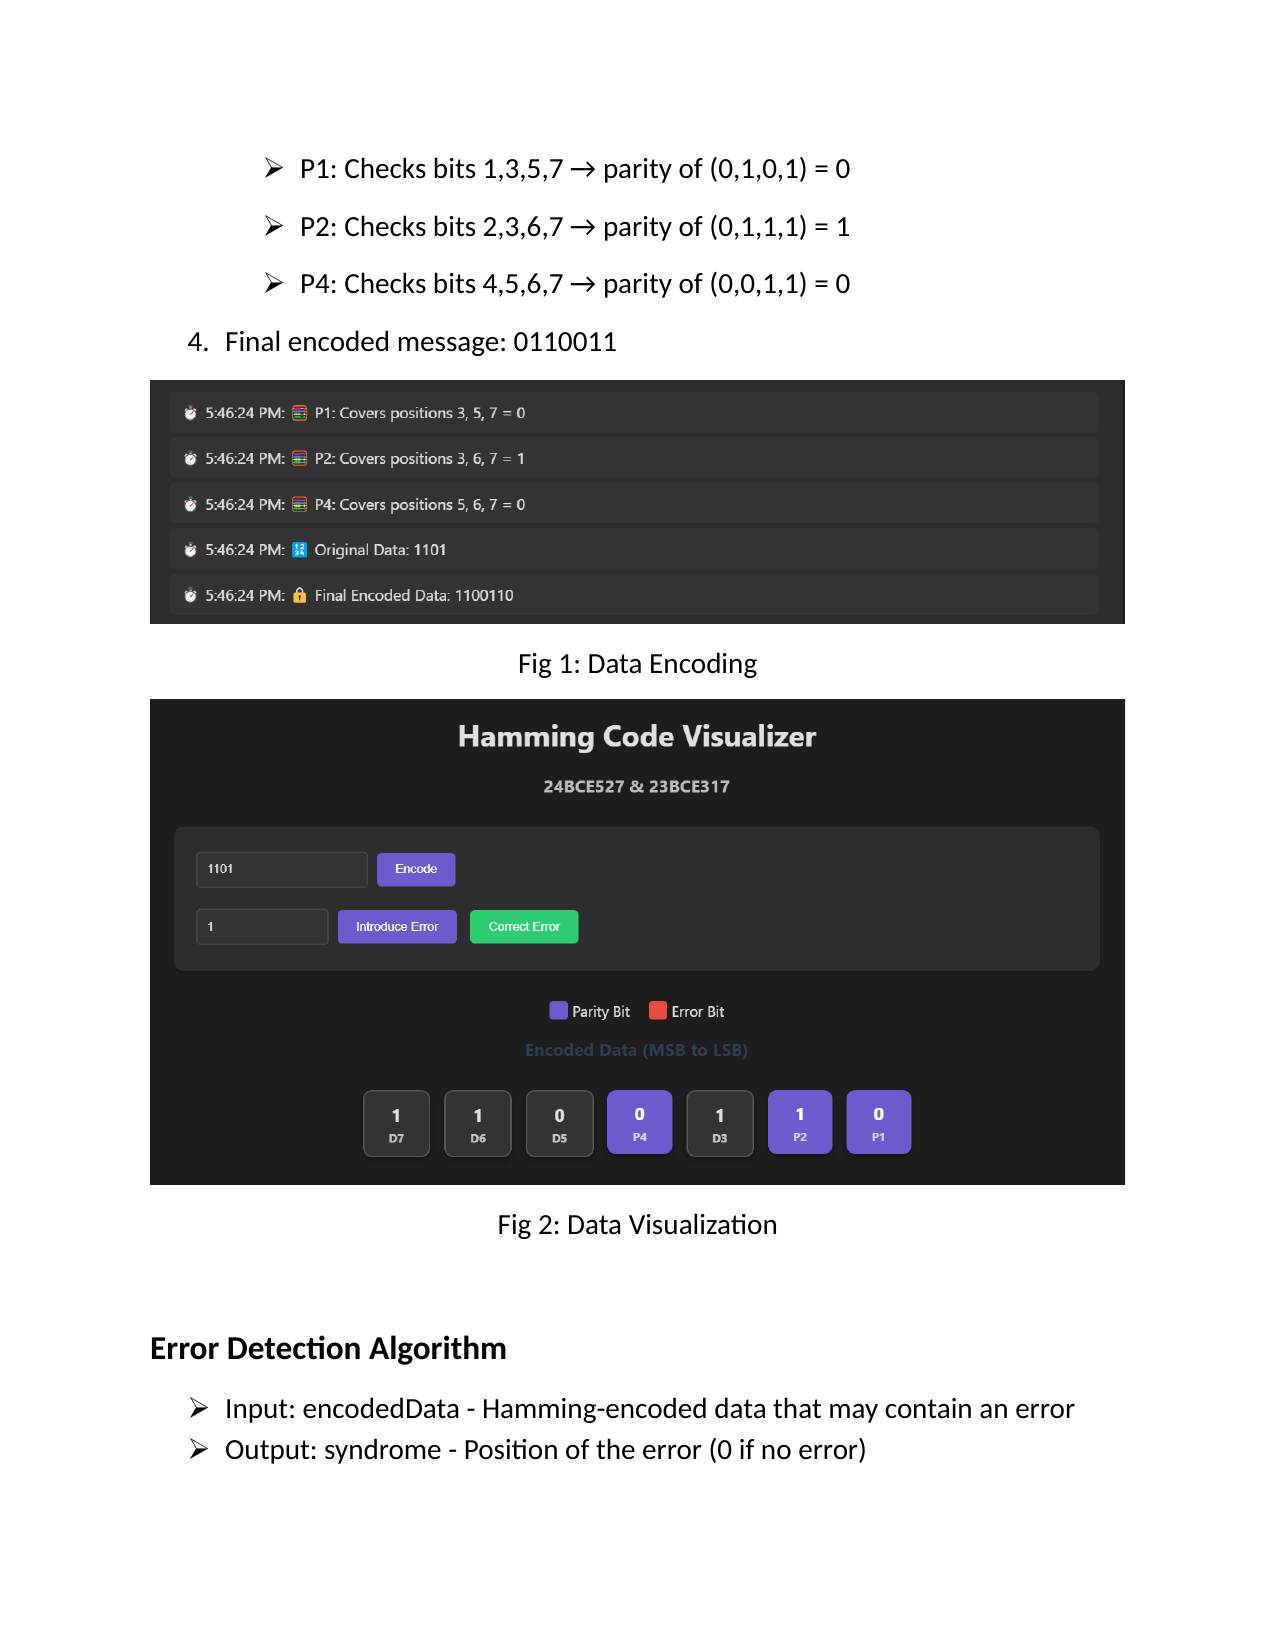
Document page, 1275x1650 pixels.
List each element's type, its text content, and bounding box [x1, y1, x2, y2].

list P4: Checks bits 4,5,6,7 → parity of (0,0,1,1) = 0 [262, 265, 1125, 301]
text Fig 2: Data Visualization [150, 1206, 1125, 1241]
text Error Detection Algorithm [150, 1327, 1125, 1368]
list Output: syndrome - Position of the error (0 if no error) [187, 1431, 1125, 1467]
list P1: Checks bits 1,3,5,7 → parity of (0,1,0,1) = 0 [262, 150, 1125, 186]
text Fig 1: Data Encoding [150, 645, 1125, 680]
picture [150, 380, 1125, 624]
picture [150, 699, 1125, 1185]
list Input: encodedData - Hamming-encoded data that may contain an error [187, 1390, 1125, 1426]
list P2: Checks bits 2,3,6,7 → parity of (0,1,1,1) = 1 [262, 208, 1125, 243]
list Final encoded message: 0110011 [187, 323, 1125, 358]
